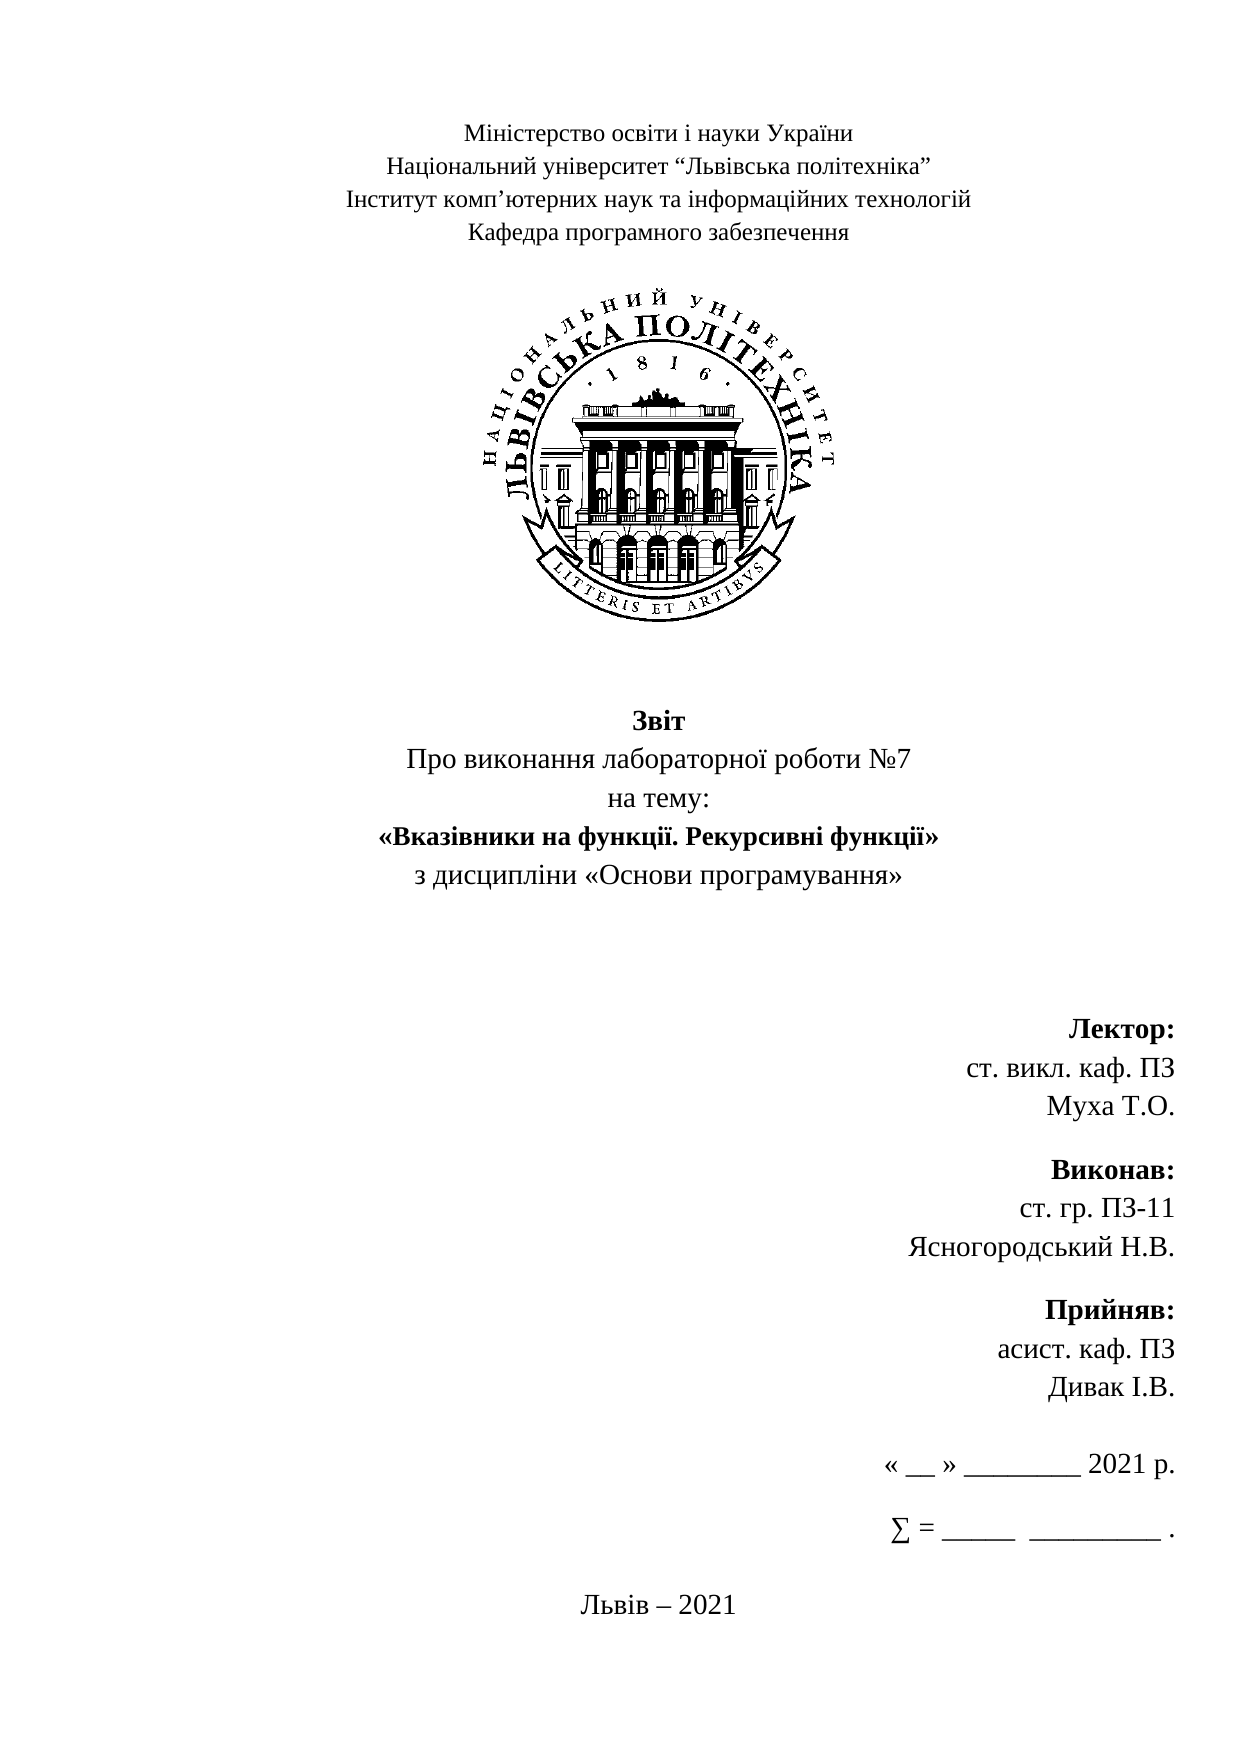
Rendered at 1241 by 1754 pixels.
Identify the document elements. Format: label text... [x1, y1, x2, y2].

text Прийняв: [142, 1292, 1175, 1326]
text Лектор: [142, 1011, 1175, 1045]
text Звіт [142, 703, 1175, 736]
text на тему: [142, 780, 1175, 813]
text Виконав: [142, 1152, 1175, 1185]
text Міністерство освіти і науки України [142, 118, 1175, 147]
text Муха Т.О. [142, 1088, 1175, 1122]
text асист. каф. ПЗ [142, 1331, 1175, 1364]
text ст. викл. каф. ПЗ [142, 1050, 1175, 1083]
text Національний університет “Львівська політехніка” [142, 151, 1175, 180]
text Львів – 2021 [142, 1587, 1175, 1621]
text « __ » ________ 2021 р. [142, 1447, 1175, 1480]
text «Вказівники на функції. Рекурсивні функції» [142, 818, 1175, 852]
text Кафедра програмного забезпечення [142, 217, 1175, 246]
text ст. гр. ПЗ-11 [142, 1190, 1175, 1224]
text Ясногородський Н.В. [142, 1229, 1175, 1262]
text ∑ = _____ _________ . [142, 1510, 1175, 1544]
text Дивак І.В. [142, 1369, 1175, 1403]
text Про виконання лабораторної роботи №7 [142, 741, 1175, 775]
text з дисципліни «Основи програмування» [142, 857, 1175, 891]
text Інститут комп’ютерних наук та інформаційних технологій [142, 184, 1175, 213]
